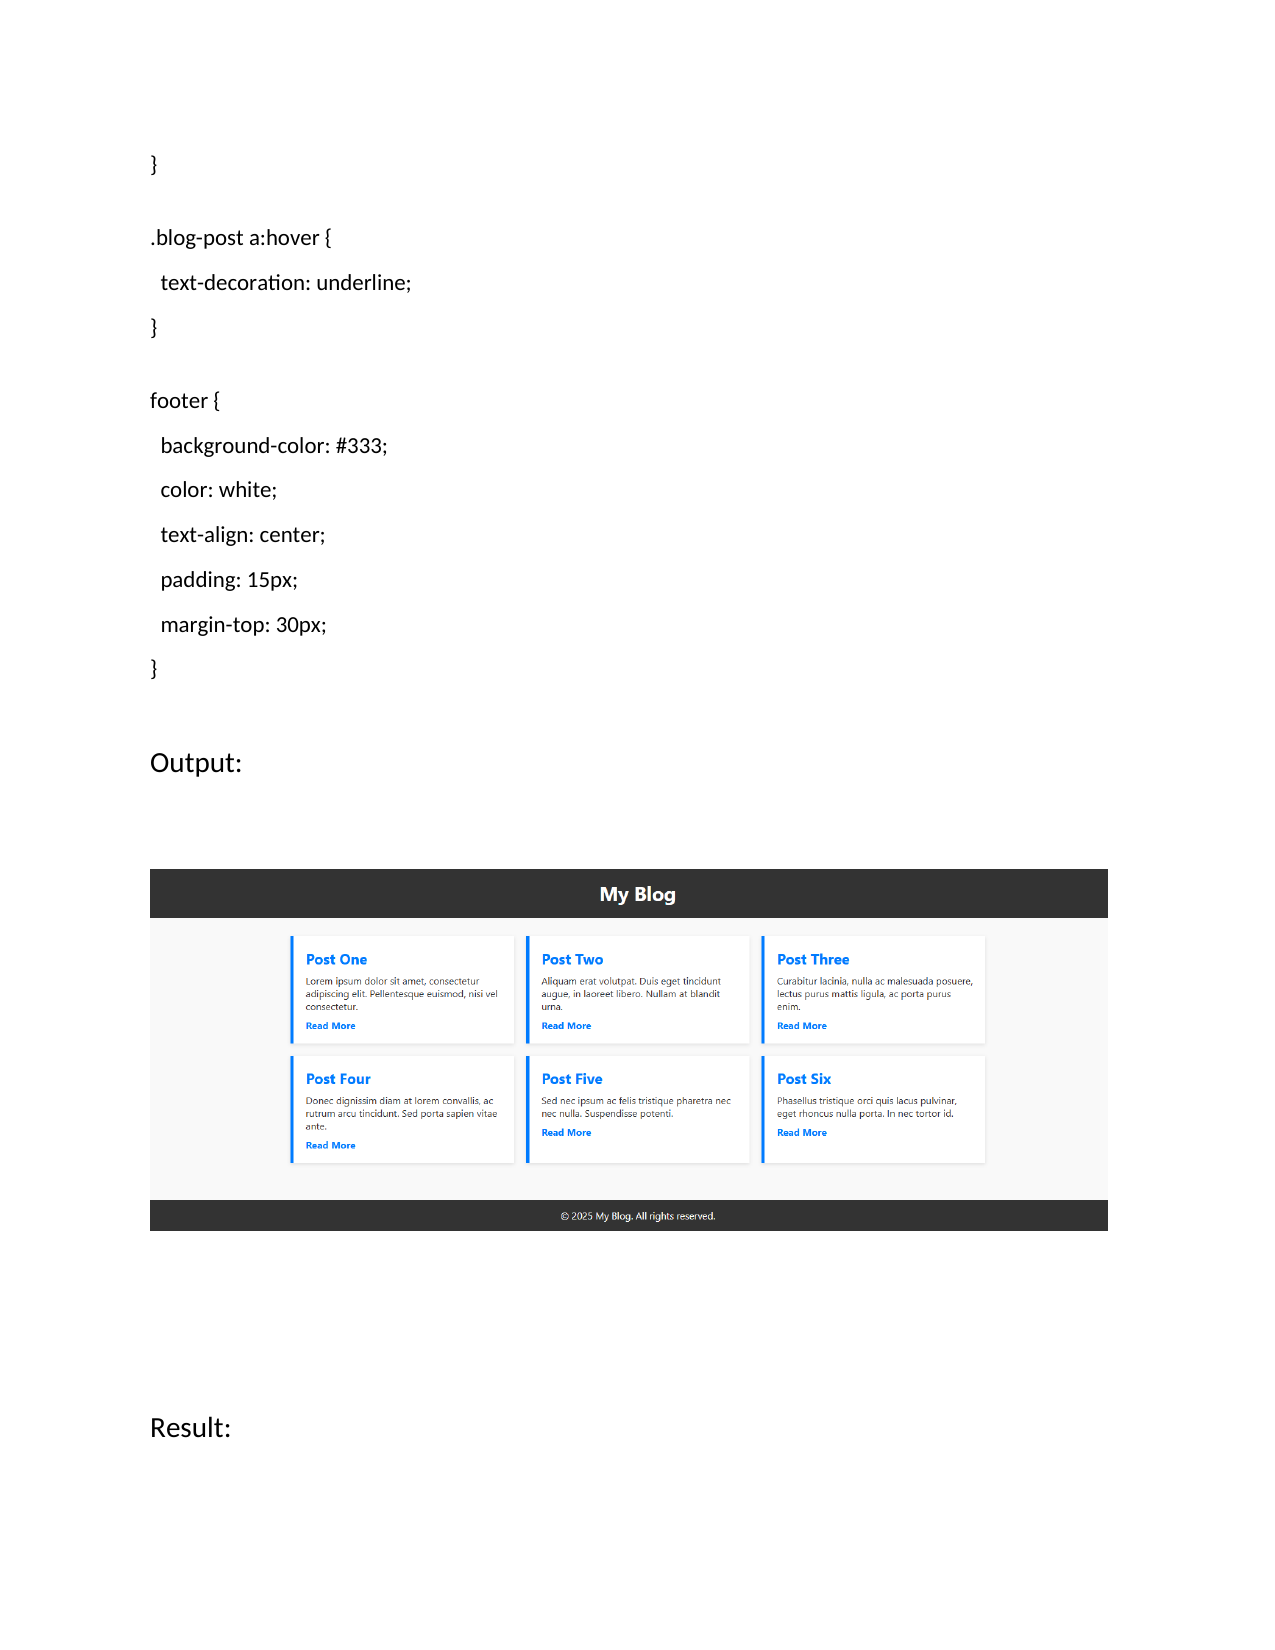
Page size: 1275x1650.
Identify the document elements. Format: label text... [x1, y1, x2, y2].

text text-decoration: underline; [150, 268, 1125, 296]
text .blog-post a:hover { [150, 223, 1125, 251]
text } [150, 654, 1125, 682]
text Result: [150, 1409, 1125, 1445]
text color: white; [150, 476, 1125, 504]
text footer { [150, 386, 1125, 414]
text } [150, 150, 1125, 178]
text text-align: center; [150, 520, 1125, 548]
text Output: [150, 744, 1125, 779]
text background-color: #333; [150, 431, 1125, 459]
text padding: 15px; [150, 565, 1125, 593]
text margin-top: 30px; [150, 610, 1125, 638]
text } [150, 313, 1125, 341]
